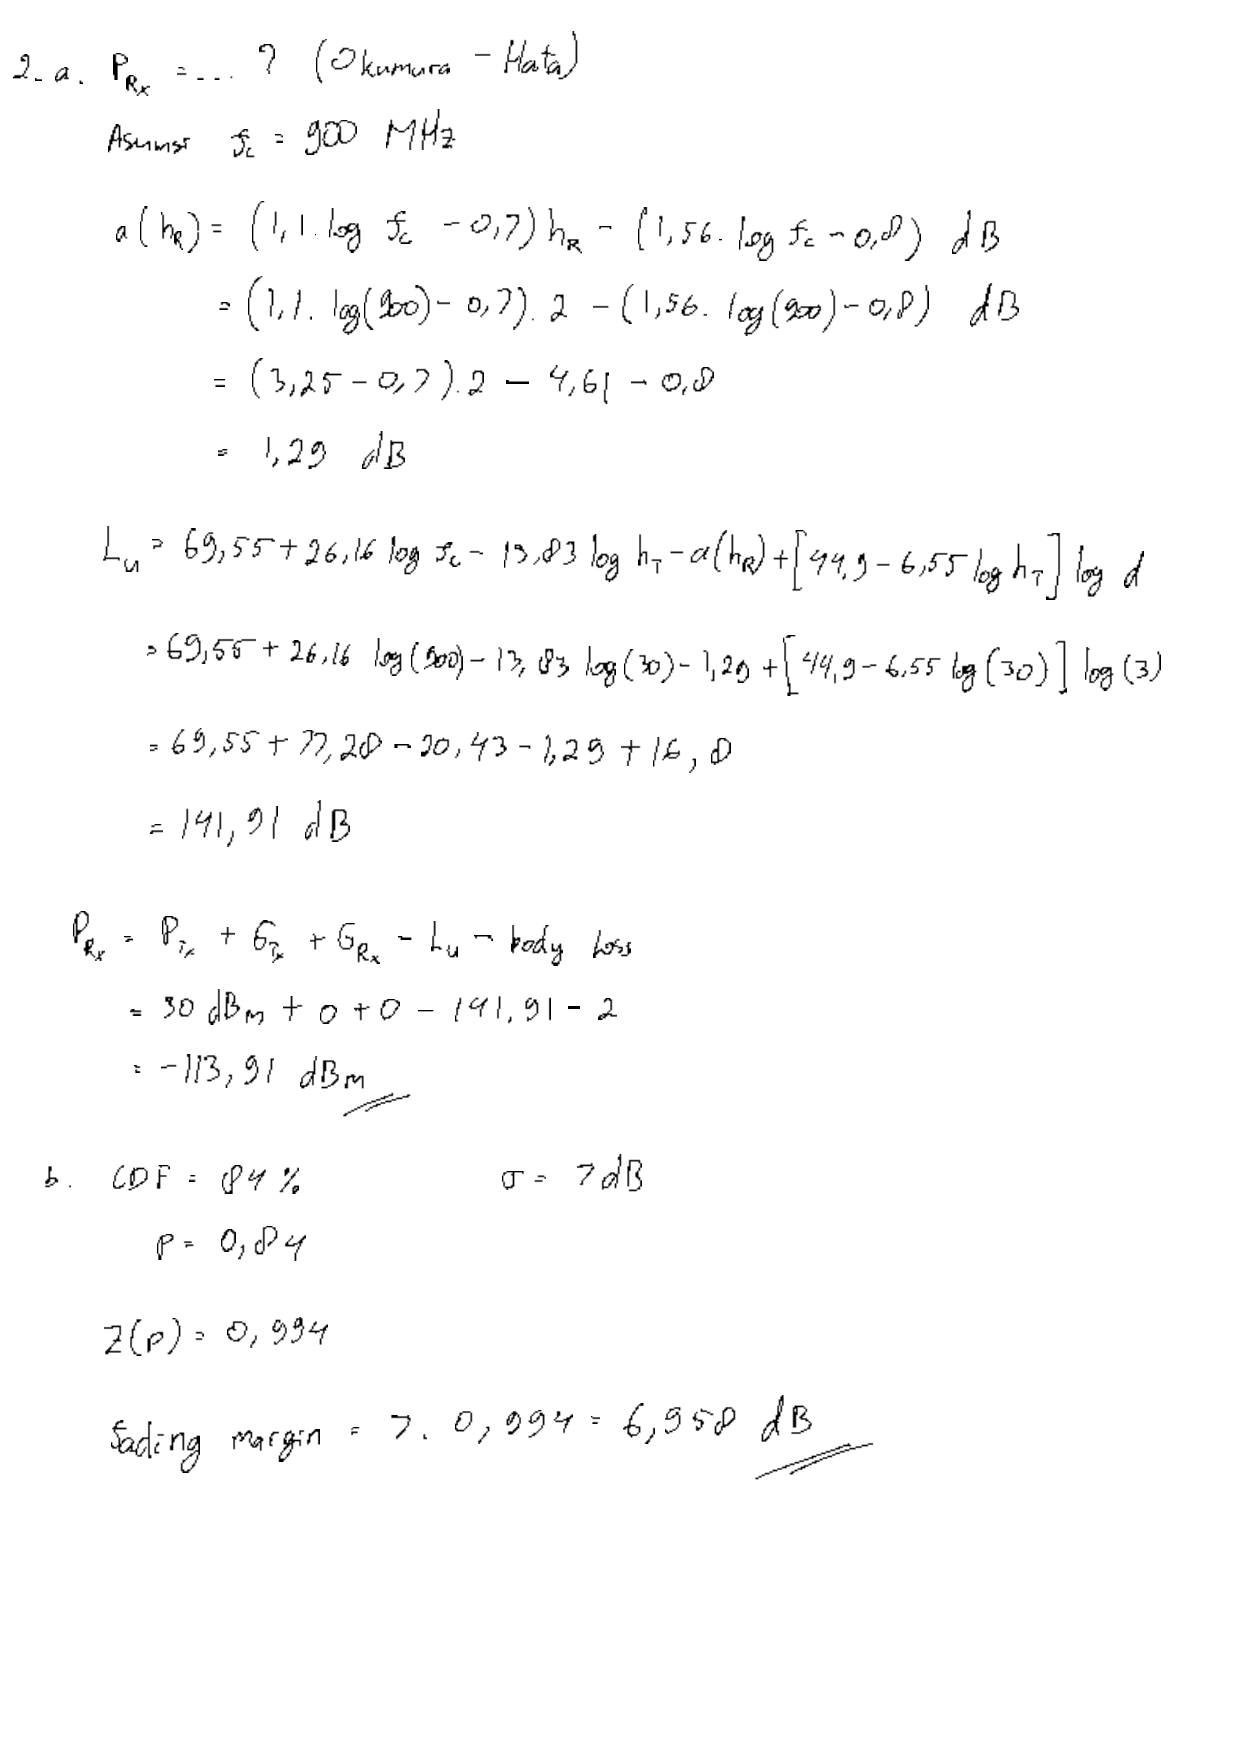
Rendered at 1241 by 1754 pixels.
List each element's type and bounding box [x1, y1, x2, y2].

picture [577, 1154, 642, 1193]
picture [711, 738, 731, 765]
picture [411, 642, 569, 680]
picture [182, 806, 278, 847]
picture [248, 276, 312, 331]
picture [435, 542, 483, 567]
picture [164, 989, 265, 1025]
picture [390, 1415, 427, 1441]
picture [280, 538, 376, 566]
picture [275, 134, 283, 143]
picture [116, 226, 129, 242]
picture [593, 930, 631, 958]
picture [598, 998, 617, 1020]
picture [177, 67, 234, 80]
picture [150, 728, 288, 759]
picture [218, 302, 230, 310]
picture [444, 207, 582, 255]
picture [393, 744, 411, 748]
picture [387, 211, 412, 244]
picture [504, 534, 620, 582]
picture [593, 284, 707, 324]
picture [108, 124, 190, 154]
picture [623, 1403, 655, 1444]
picture [161, 212, 223, 253]
picture [265, 437, 326, 469]
picture [13, 54, 31, 80]
picture [665, 1395, 873, 1481]
picture [73, 911, 105, 961]
picture [375, 638, 403, 676]
picture [354, 999, 400, 1022]
picture [259, 44, 275, 74]
picture [638, 207, 712, 252]
picture [283, 996, 304, 1021]
picture [1085, 647, 1161, 691]
picture [252, 201, 303, 251]
picture [185, 528, 275, 565]
picture [591, 1416, 600, 1424]
picture [511, 925, 563, 966]
picture [621, 740, 642, 766]
picture [218, 449, 229, 456]
picture [113, 53, 150, 96]
picture [431, 921, 458, 959]
picture [350, 1427, 361, 1435]
picture [162, 916, 196, 958]
picture [300, 730, 382, 764]
picture [323, 360, 484, 402]
picture [222, 1165, 299, 1194]
picture [254, 920, 285, 963]
picture [130, 1009, 143, 1016]
picture [455, 995, 551, 1025]
picture [44, 1165, 71, 1189]
picture [506, 380, 529, 384]
picture [586, 646, 616, 688]
picture [653, 737, 696, 773]
picture [550, 365, 609, 404]
picture [389, 536, 419, 576]
picture [468, 287, 567, 330]
picture [263, 640, 352, 666]
picture [252, 358, 317, 400]
picture [783, 635, 1067, 696]
picture [134, 1065, 142, 1073]
picture [398, 936, 413, 940]
picture [334, 288, 360, 335]
picture [624, 649, 749, 683]
picture [231, 129, 256, 159]
picture [140, 206, 149, 247]
picture [364, 285, 450, 330]
picture [631, 367, 714, 395]
picture [238, 1226, 306, 1261]
picture [455, 1410, 573, 1444]
picture [1124, 551, 1144, 588]
picture [502, 1171, 546, 1190]
picture [227, 1317, 328, 1348]
picture [320, 1005, 337, 1024]
picture [970, 283, 1019, 327]
picture [152, 539, 163, 549]
picture [316, 39, 450, 85]
picture [55, 67, 83, 84]
picture [762, 659, 779, 679]
picture [150, 824, 163, 834]
picture [475, 31, 579, 81]
picture [104, 1318, 204, 1356]
picture [474, 935, 493, 941]
picture [124, 936, 133, 942]
picture [362, 431, 405, 469]
picture [232, 1429, 320, 1462]
picture [952, 210, 999, 254]
picture [189, 1175, 197, 1182]
picture [421, 732, 604, 766]
picture [329, 208, 362, 253]
picture [739, 215, 921, 261]
picture [161, 1054, 274, 1088]
picture [113, 1165, 170, 1192]
picture [147, 633, 256, 664]
picture [638, 530, 1043, 594]
picture [305, 120, 357, 155]
picture [214, 379, 225, 387]
picture [1046, 533, 1104, 600]
picture [221, 1229, 236, 1252]
picture [729, 285, 929, 336]
picture [157, 1234, 195, 1260]
picture [386, 109, 457, 150]
picture [103, 526, 140, 572]
picture [310, 923, 380, 964]
picture [221, 927, 235, 946]
picture [300, 1056, 412, 1118]
picture [111, 1420, 200, 1473]
picture [305, 800, 350, 842]
